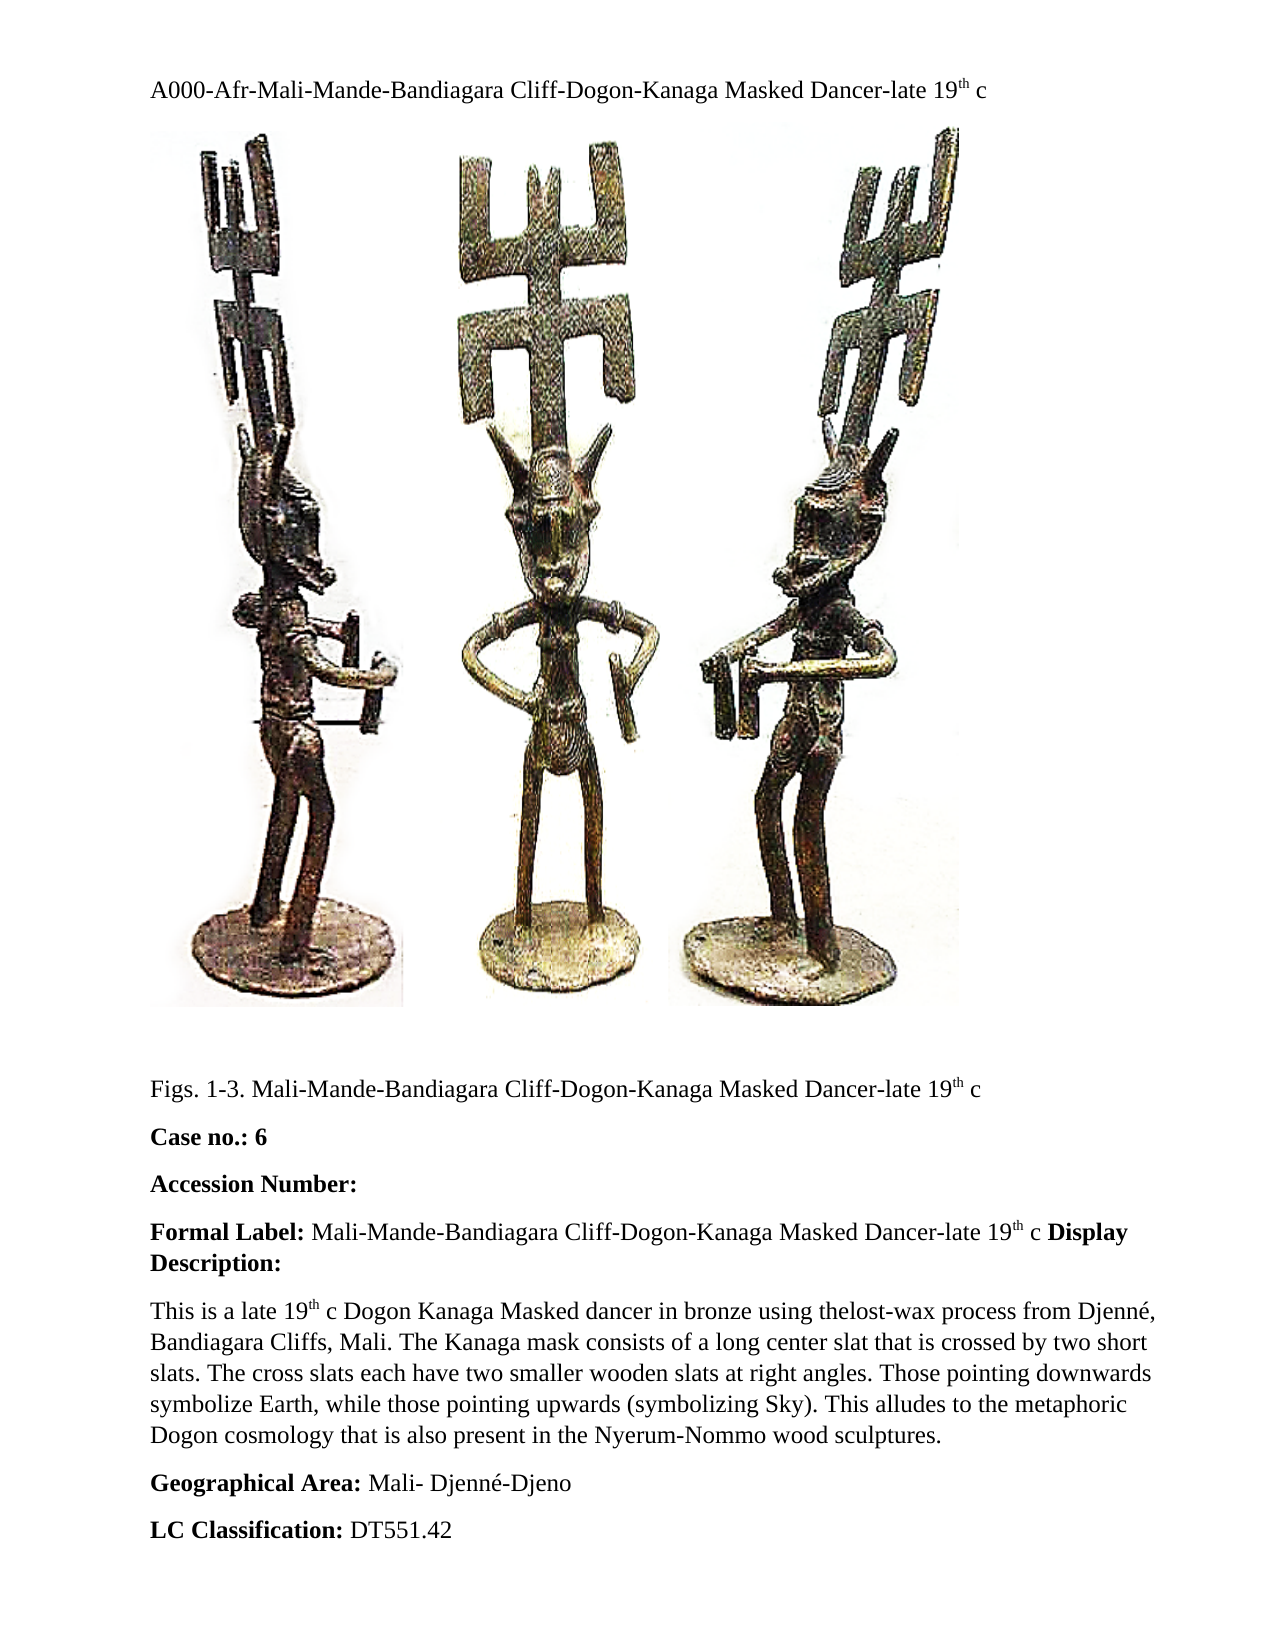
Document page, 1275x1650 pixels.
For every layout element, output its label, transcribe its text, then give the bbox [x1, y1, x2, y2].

text LC Classification: DT551.42 [150, 1515, 1200, 1544]
text Formal Label: Mali-Mande-Bandiagara Cliff-Dogon-Kanaga Masked Dancer-late 19th c Display Description: [150, 1217, 1200, 1277]
picture [667, 122, 959, 1006]
text Accession Number: [150, 1169, 1200, 1198]
text This is a late 19th c Dogon Kanaga Masked dancer in bronze using thelost-wax process from Djenné, Bandiagara Cliffs, Mali. The Kanaga mask consists of a long center slat that is crossed by two short slats. The cross slats each have two smaller wooden slats at right angles. Those pointing downwards symbolize Earth, while those pointing upwards (symbolizing Sky). This alludes to the metaphoric Dogon cosmology that is also present in the Nyerum-Nommo wood sculptures. [150, 1296, 1200, 1449]
text Geographical Area: Mali- Djenné-Djeno [150, 1468, 1200, 1496]
text Figs. 1-3. Mali-Mande-Bandiagara Cliff-Dogon-Kanaga Masked Dancer-late 19th c [150, 1074, 1200, 1103]
text Case no.: 6 [150, 1122, 1200, 1150]
picture [150, 131, 433, 1007]
text A000-Afr-Mali-Mande-Bandiagara Cliff-Dogon-Kanaga Masked Dancer-late 19th c [150, 75, 1200, 104]
